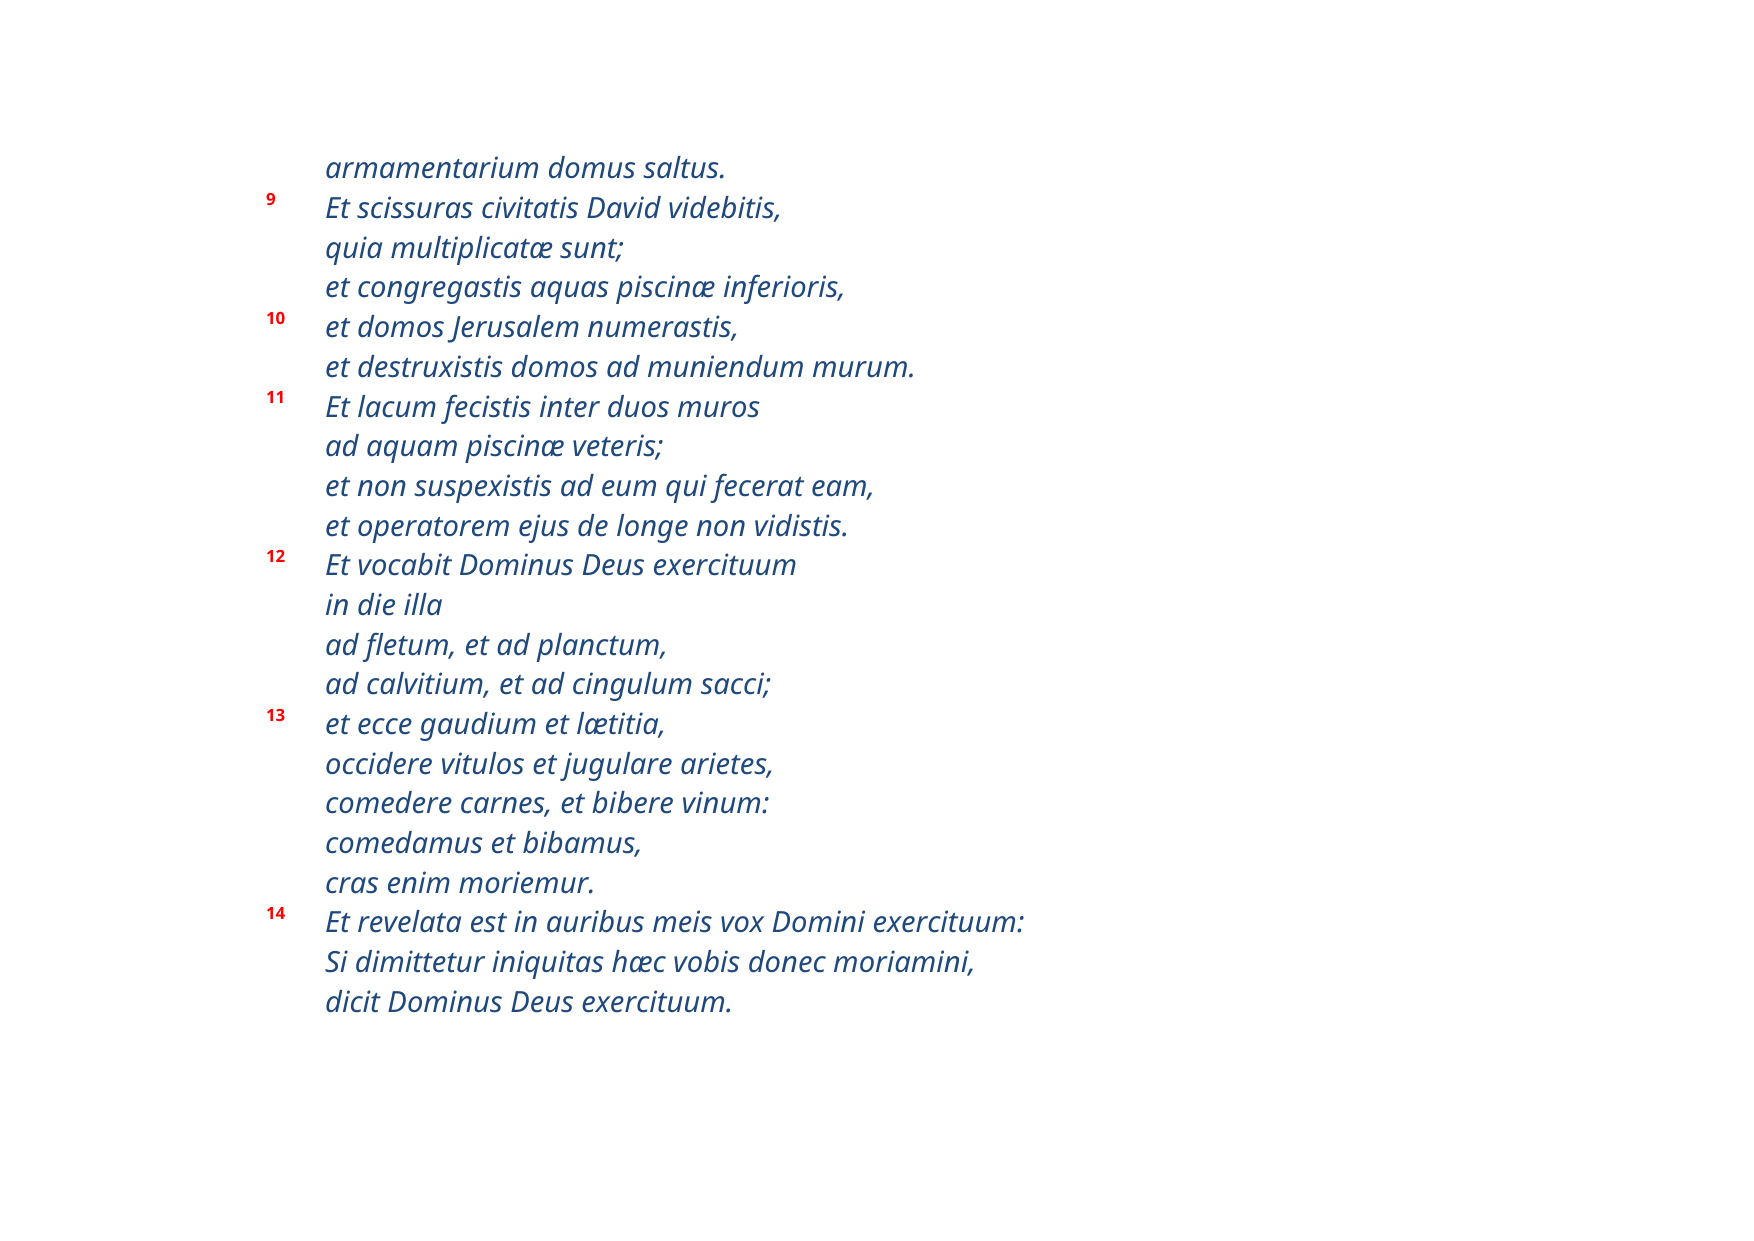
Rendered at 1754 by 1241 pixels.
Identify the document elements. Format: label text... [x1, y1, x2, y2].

text 12 Et vocabit Dominus Deus exercituum in die illa ad fletum, et ad planctum, ad calvitium, et ad cingulum sacci; [266, 544, 1488, 703]
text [266, 148, 1488, 187]
text 13 et ecce gaudium et lætitia, occidere vitulos et jugulare arietes, comedere carnes, et bibere vinum: comedamus et bibamus, cras enim moriemur. [266, 703, 1488, 902]
text 10 et domos Jerusalem numerastis, et destruxistis domos ad muniendum murum. [266, 306, 1488, 386]
text 11 Et lacum fecistis inter duos muros ad aquam piscinæ veteris; et non suspexistis ad eum qui fecerat eam, et operatorem ejus de longe non vidistis. [266, 386, 1488, 544]
text 14 Et revelata est in auribus meis vox Domini exercituum: Si dimittetur iniquitas hæc vobis donec moriamini, dicit Dominus Deus exercituum. [266, 902, 1488, 1021]
text 9 Et scissuras civitatis David videbitis, quia multiplicatæ sunt; et congregastis aquas piscinæ inferioris, [266, 187, 1488, 306]
